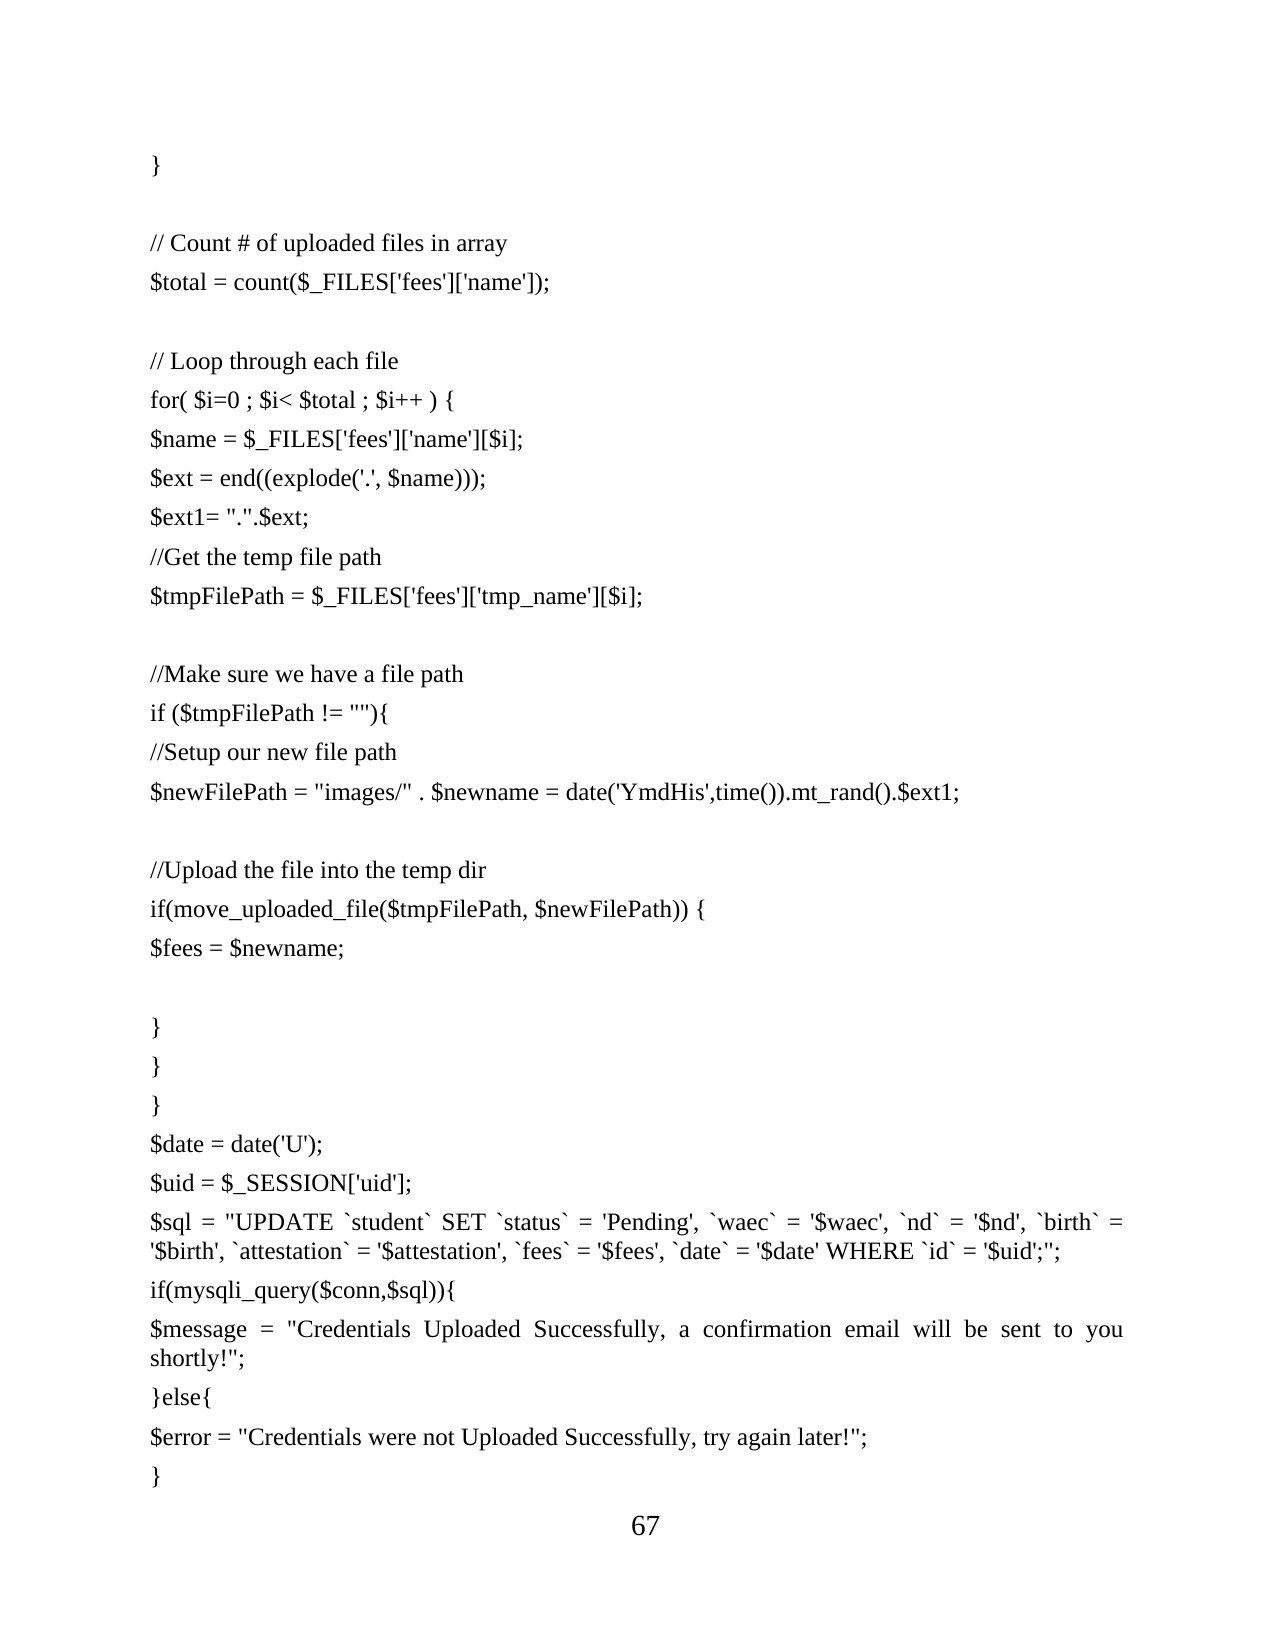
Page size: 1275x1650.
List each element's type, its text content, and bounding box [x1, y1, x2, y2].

text // Loop through each file [150, 346, 1125, 374]
text } [150, 1012, 1125, 1040]
text if ($tmpFilePath != ""){ [150, 698, 1125, 727]
text $tmpFilePath = $_FILES['fees']['tmp_name'][$i]; [150, 581, 1125, 609]
text //Upload the file into the temp dir [150, 855, 1125, 884]
text $sql = "UPDATE `student` SET `status` = 'Pending', `waec` = '$waec', `nd` = '$nd', `birth` = '$birth', `attestation` = '$attestation', `fees` = '$fees', `date` = '$date' WHERE `id` = '$uid';"; [150, 1207, 1125, 1265]
text // Count # of uploaded files in array [150, 228, 1125, 257]
text } [150, 1051, 1125, 1079]
text //Get the temp file path [150, 542, 1125, 570]
text } [150, 1090, 1125, 1119]
text $fees = $newname; [150, 933, 1125, 962]
text $total = count($_FILES['fees']['name']); [150, 267, 1125, 296]
text for( $i=0 ; $i< $total ; $i++ ) { [150, 385, 1125, 414]
text } [150, 150, 1125, 179]
text //Setup our new file path [150, 737, 1125, 766]
text if(move_uploaded_file($tmpFilePath, $newFilePath)) { [150, 894, 1125, 923]
text $message = "Credentials Uploaded Successfully, a confirmation email will be sent to you shortly!"; [150, 1314, 1125, 1372]
text $date = date('U'); [150, 1129, 1125, 1158]
text $error = "Credentials were not Uploaded Successfully, try again later!"; [150, 1422, 1125, 1450]
text $ext1= ".".$ext; [150, 502, 1125, 531]
text $uid = $_SESSION['uid']; [150, 1168, 1125, 1197]
text } [150, 1461, 1125, 1489]
text }else{ [150, 1382, 1125, 1411]
text $newFilePath = "images/" . $newname = date('YmdHis',time()).mt_rand().$ext1; [150, 777, 1125, 805]
text $ext = end((explode('.', $name))); [150, 463, 1125, 492]
text //Make sure we have a file path [150, 659, 1125, 688]
text $name = $_FILES['fees']['name'][$i]; [150, 424, 1125, 453]
text if(mysqli_query($conn,$sql)){ [150, 1275, 1125, 1304]
